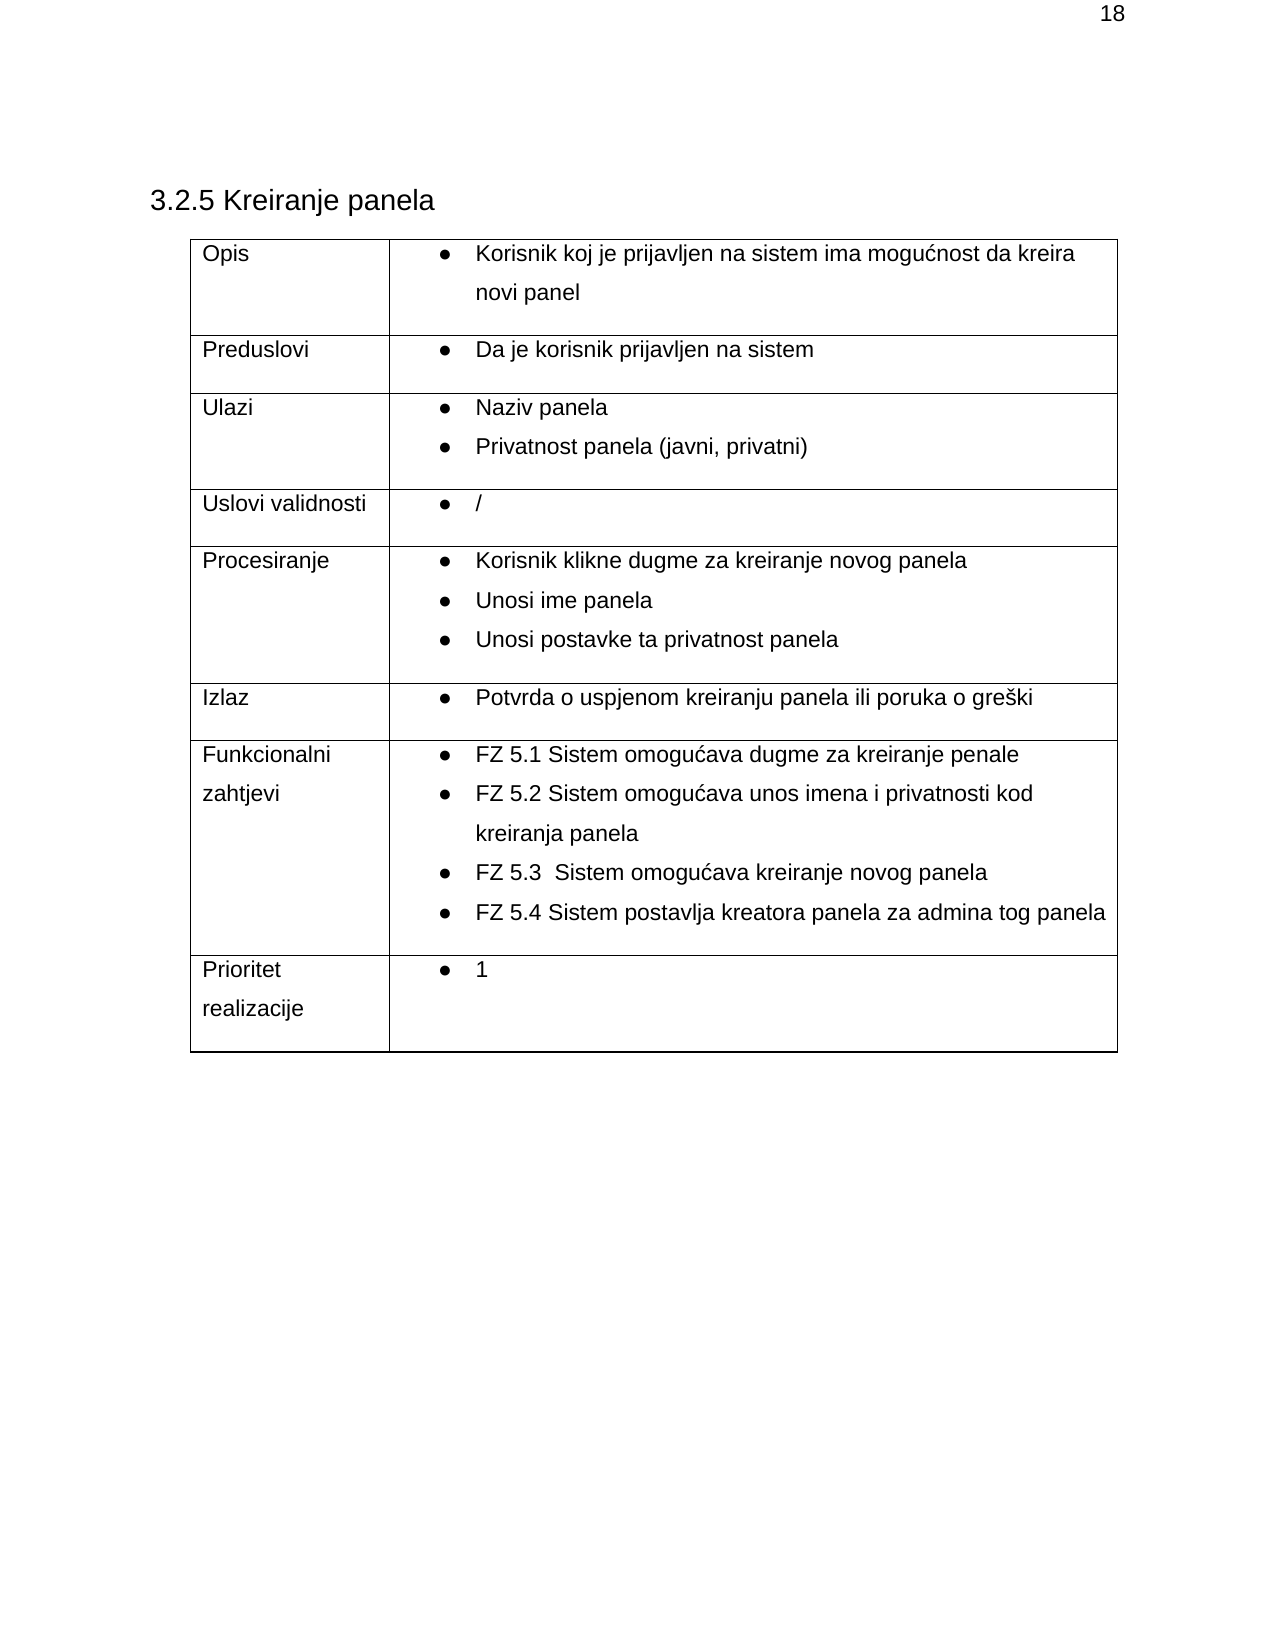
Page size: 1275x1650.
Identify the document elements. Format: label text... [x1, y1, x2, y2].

table_cell FZ 5.1 Sistem omogućava dugme za kreiranje penale FZ 5.2 Sistem omogućava unos imena i privatnosti kod kreiranja panela FZ 5.3 Sistem omogućava kreiranje novog panela FZ 5.4 Sistem postavlja kreatora panela za admina tog panela [390, 741, 1117, 955]
table_cell / [390, 490, 1117, 546]
table_cell Prioritet realizacije [191, 956, 389, 1051]
table_cell Preduslovi [191, 336, 389, 392]
subtitle 3.2.5 Kreiranje panela [150, 183, 1125, 217]
table_cell Uslovi validnosti [191, 490, 389, 546]
table_cell Izlaz [191, 684, 389, 739]
table_header Korisnik koj je prijavljen na sistem ima mogućnost da kreira novi panel [390, 240, 1117, 335]
table_header Opis [191, 240, 389, 335]
table_cell Ulazi [191, 394, 389, 489]
table_cell Procesiranje [191, 547, 389, 682]
table_cell Potvrda o uspjenom kreiranju panela ili poruka o greški [390, 684, 1117, 739]
table_cell Naziv panela Privatnost panela (javni, privatni) [390, 394, 1117, 489]
table_cell Da je korisnik prijavljen na sistem [390, 336, 1117, 392]
table_cell Funkcionalni zahtjevi [191, 741, 389, 955]
table_cell Korisnik klikne dugme za kreiranje novog panela Unosi ime panela Unosi postavke ta privatnost panela [390, 547, 1117, 682]
table_cell 1 [390, 956, 1117, 1051]
